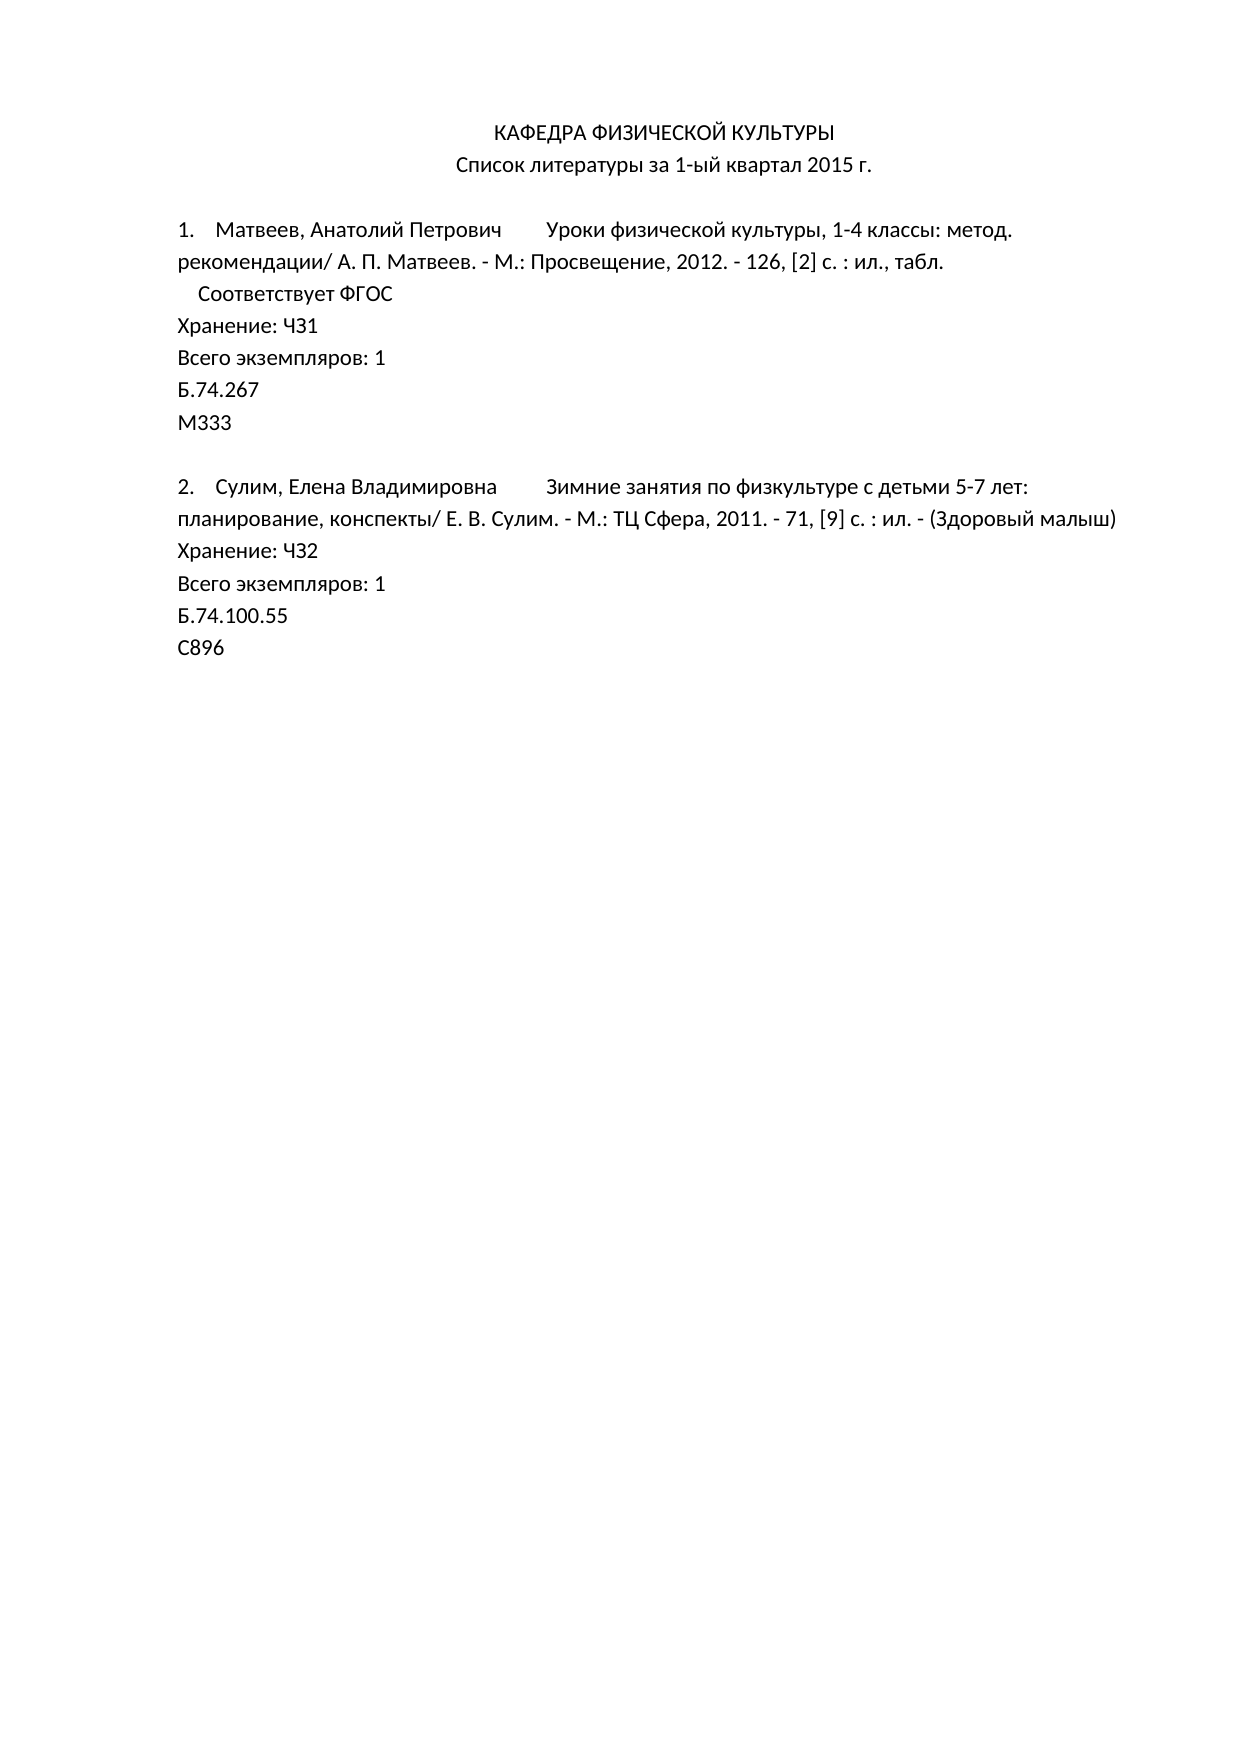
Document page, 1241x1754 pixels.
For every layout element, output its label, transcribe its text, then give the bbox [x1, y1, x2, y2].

text Б.74.267 [177, 376, 1152, 404]
text С896 [177, 633, 1152, 661]
text Всего экземпляров: 1 [177, 343, 1152, 371]
text Соответствует ФГОС [177, 279, 1152, 307]
text 1. Матвеев, Анатолий Петрович Уроки физической культуры, 1-4 классы: метод. рекомендации/ А. П. Матвеев. - М.: Просвещение, 2012. - 126, [2] с. : ил., табл. [177, 215, 1152, 275]
text 2. Сулим, Елена Владимировна Зимние занятия по физкультуре с детьми 5-7 лет: планирование, конспекты/ Е. В. Сулим. - М.: ТЦ Сфера, 2011. - 71, [9] с. : ил. - (Здоровый малыш) [177, 472, 1152, 532]
text Хранение: ЧЗ2 [177, 537, 1152, 564]
text М333 [177, 408, 1152, 436]
text КАФЕДРА ФИЗИЧЕСКОЙ КУЛЬТУРЫ Список литературы за 1-ый квартал 2015 г. [177, 118, 1152, 178]
text Всего экземпляров: 1 [177, 569, 1152, 597]
text Б.74.100.55 [177, 601, 1152, 629]
text Хранение: ЧЗ1 [177, 311, 1152, 339]
